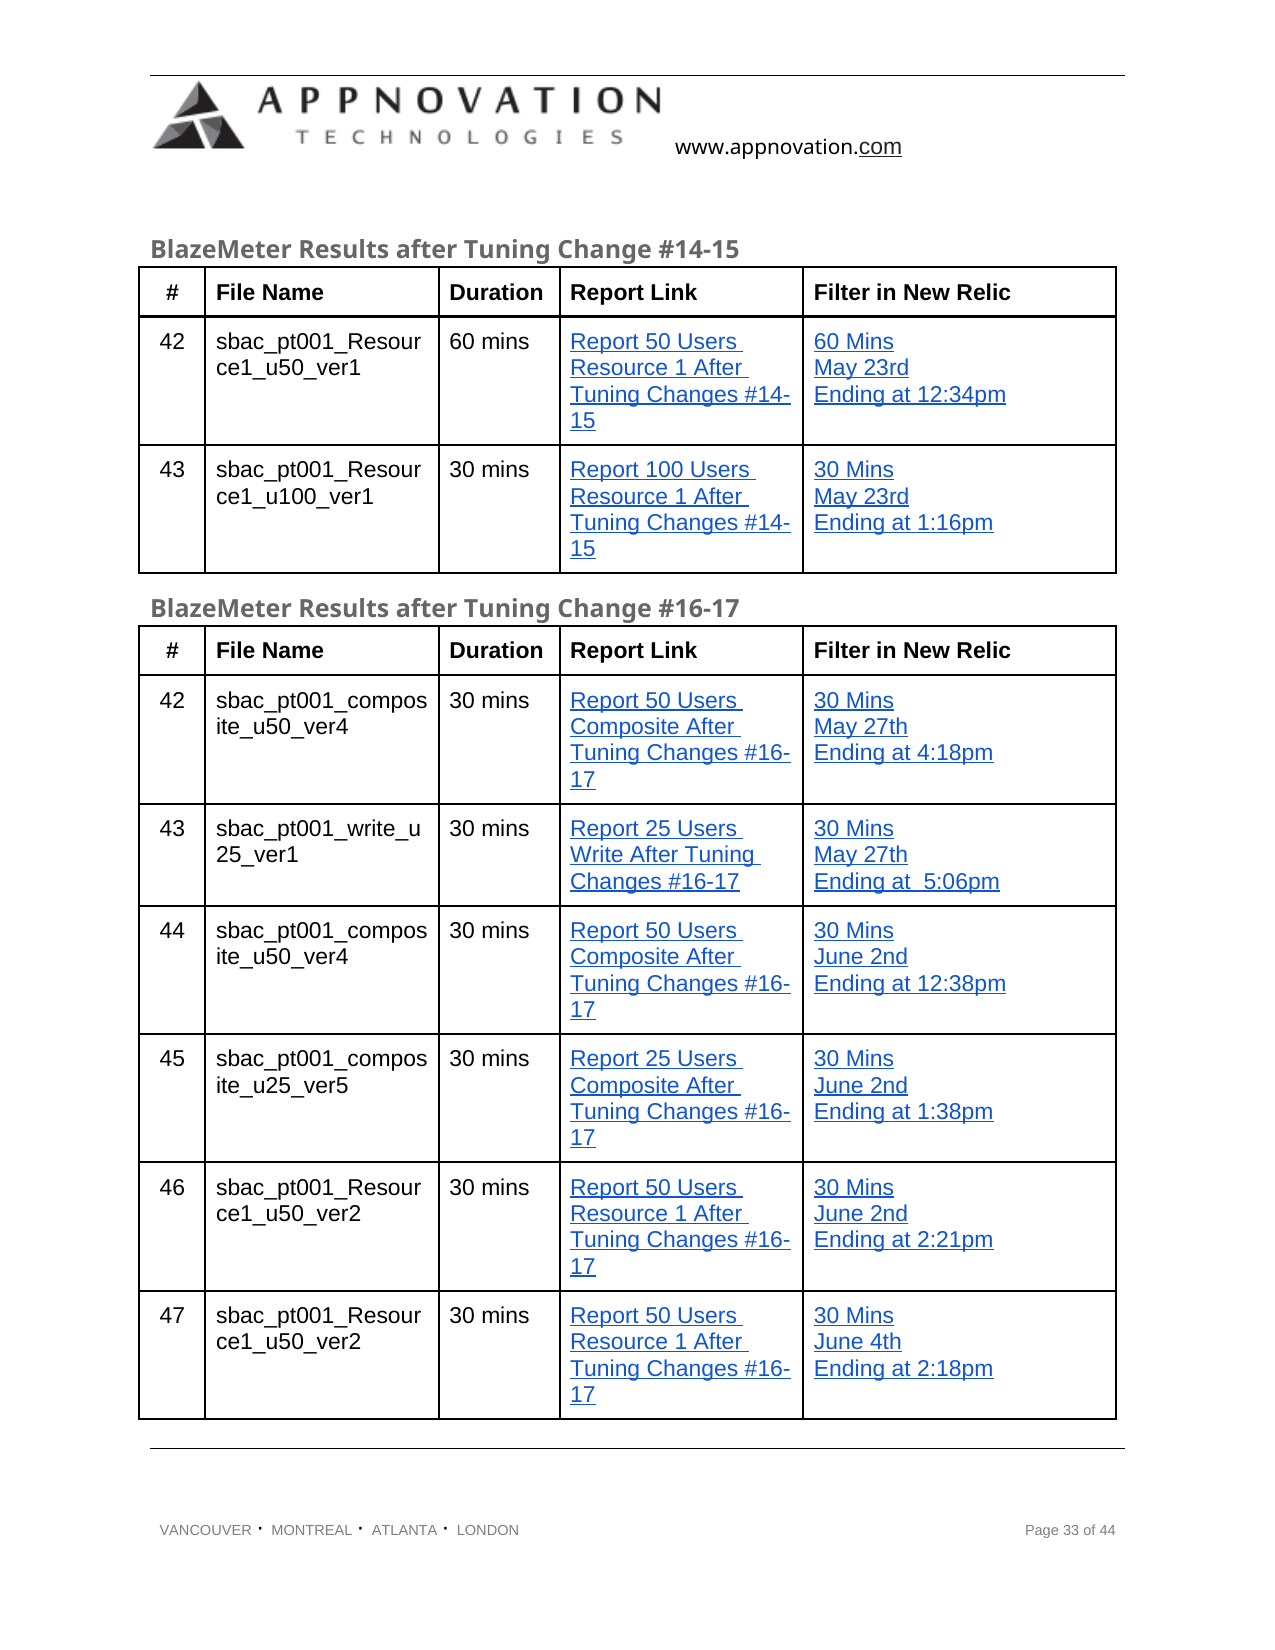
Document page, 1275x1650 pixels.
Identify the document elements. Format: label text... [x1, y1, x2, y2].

table_cell 30 mins [440, 805, 559, 904]
table_cell Report 50 Users Composite After Tuning Changes #16-17 [561, 676, 802, 802]
table_cell sbac_pt001_composite_u50_ver4 [206, 907, 438, 1033]
table_cell 30 Mins June 2nd Ending at 1:38pm [804, 1035, 1115, 1161]
table_cell 30 mins [440, 1163, 559, 1289]
table_cell 30 mins [440, 907, 559, 1033]
table_header # [140, 268, 204, 315]
table_header Duration [440, 627, 559, 674]
table_header Report Link [561, 268, 802, 315]
table_cell 60 Mins May 23rd Ending at 12:34pm [804, 318, 1115, 444]
table_cell 42 [140, 318, 204, 444]
table_cell 30 mins [440, 446, 559, 572]
table_cell 30 Mins June 4th Ending at 2:18pm [804, 1292, 1115, 1418]
table_cell Report 100 Users Resource 1 After Tuning Changes #14-15 [561, 446, 802, 572]
table_cell 60 mins [440, 318, 559, 444]
table_cell 30 mins [440, 1292, 559, 1418]
picture [150, 78, 668, 155]
table_cell 30 Mins May 23rd Ending at 1:16pm [804, 446, 1115, 572]
table_cell 30 Mins May 27th Ending at 4:18pm [804, 676, 1115, 802]
table_cell sbac_pt001_Resource1_u50_ver2 [206, 1163, 438, 1289]
table_cell sbac_pt001_write_u25_ver1 [206, 805, 438, 904]
table_cell Report 50 Users Resource 1 After Tuning Changes #16-17 [561, 1292, 802, 1418]
table_header Filter in New Relic [804, 268, 1115, 315]
table_header Filter in New Relic [804, 627, 1115, 674]
table_cell 46 [140, 1163, 204, 1289]
table_cell 30 mins [440, 1035, 559, 1161]
table_cell sbac_pt001_Resource1_u100_ver1 [206, 446, 438, 572]
table_cell 44 [140, 907, 204, 1033]
table_cell Report 50 Users Resource 1 After Tuning Changes #14-15 [561, 318, 802, 444]
table_cell Report 25 Users Composite After Tuning Changes #16-17 [561, 1035, 802, 1161]
table_header File Name [206, 268, 438, 315]
table_cell Report 25 Users Write After Tuning Changes #16-17 [561, 805, 802, 904]
table_cell 30 Mins June 2nd Ending at 12:38pm [804, 907, 1115, 1033]
table_cell sbac_pt001_composite_u50_ver4 [206, 676, 438, 802]
table_cell 45 [140, 1035, 204, 1161]
table_cell sbac_pt001_composite_u25_ver5 [206, 1035, 438, 1161]
table_cell 30 Mins June 2nd Ending at 2:21pm [804, 1163, 1115, 1289]
table_cell 30 mins [440, 676, 559, 802]
table_cell Report 50 Users Resource 1 After Tuning Changes #16-17 [561, 1163, 802, 1289]
table_cell 43 [140, 446, 204, 572]
table_header Report Link [561, 627, 802, 674]
table_cell sbac_pt001_Resource1_u50_ver1 [206, 318, 438, 444]
table_cell 47 [140, 1292, 204, 1418]
table_header File Name [206, 627, 438, 674]
table_header Duration [440, 268, 559, 315]
table_cell 43 [140, 805, 204, 904]
table_cell 42 [140, 676, 204, 802]
subtitle BlazeMeter Results after Tuning Change #16-17 [150, 591, 1125, 625]
table_cell sbac_pt001_Resource1_u50_ver2 [206, 1292, 438, 1418]
table_header # [140, 627, 204, 674]
table_cell 30 Mins May 27th Ending at 5:06pm [804, 805, 1115, 904]
table_cell Report 50 Users Composite After Tuning Changes #16-17 [561, 907, 802, 1033]
subtitle BlazeMeter Results after Tuning Change #14-15 [150, 232, 1125, 266]
